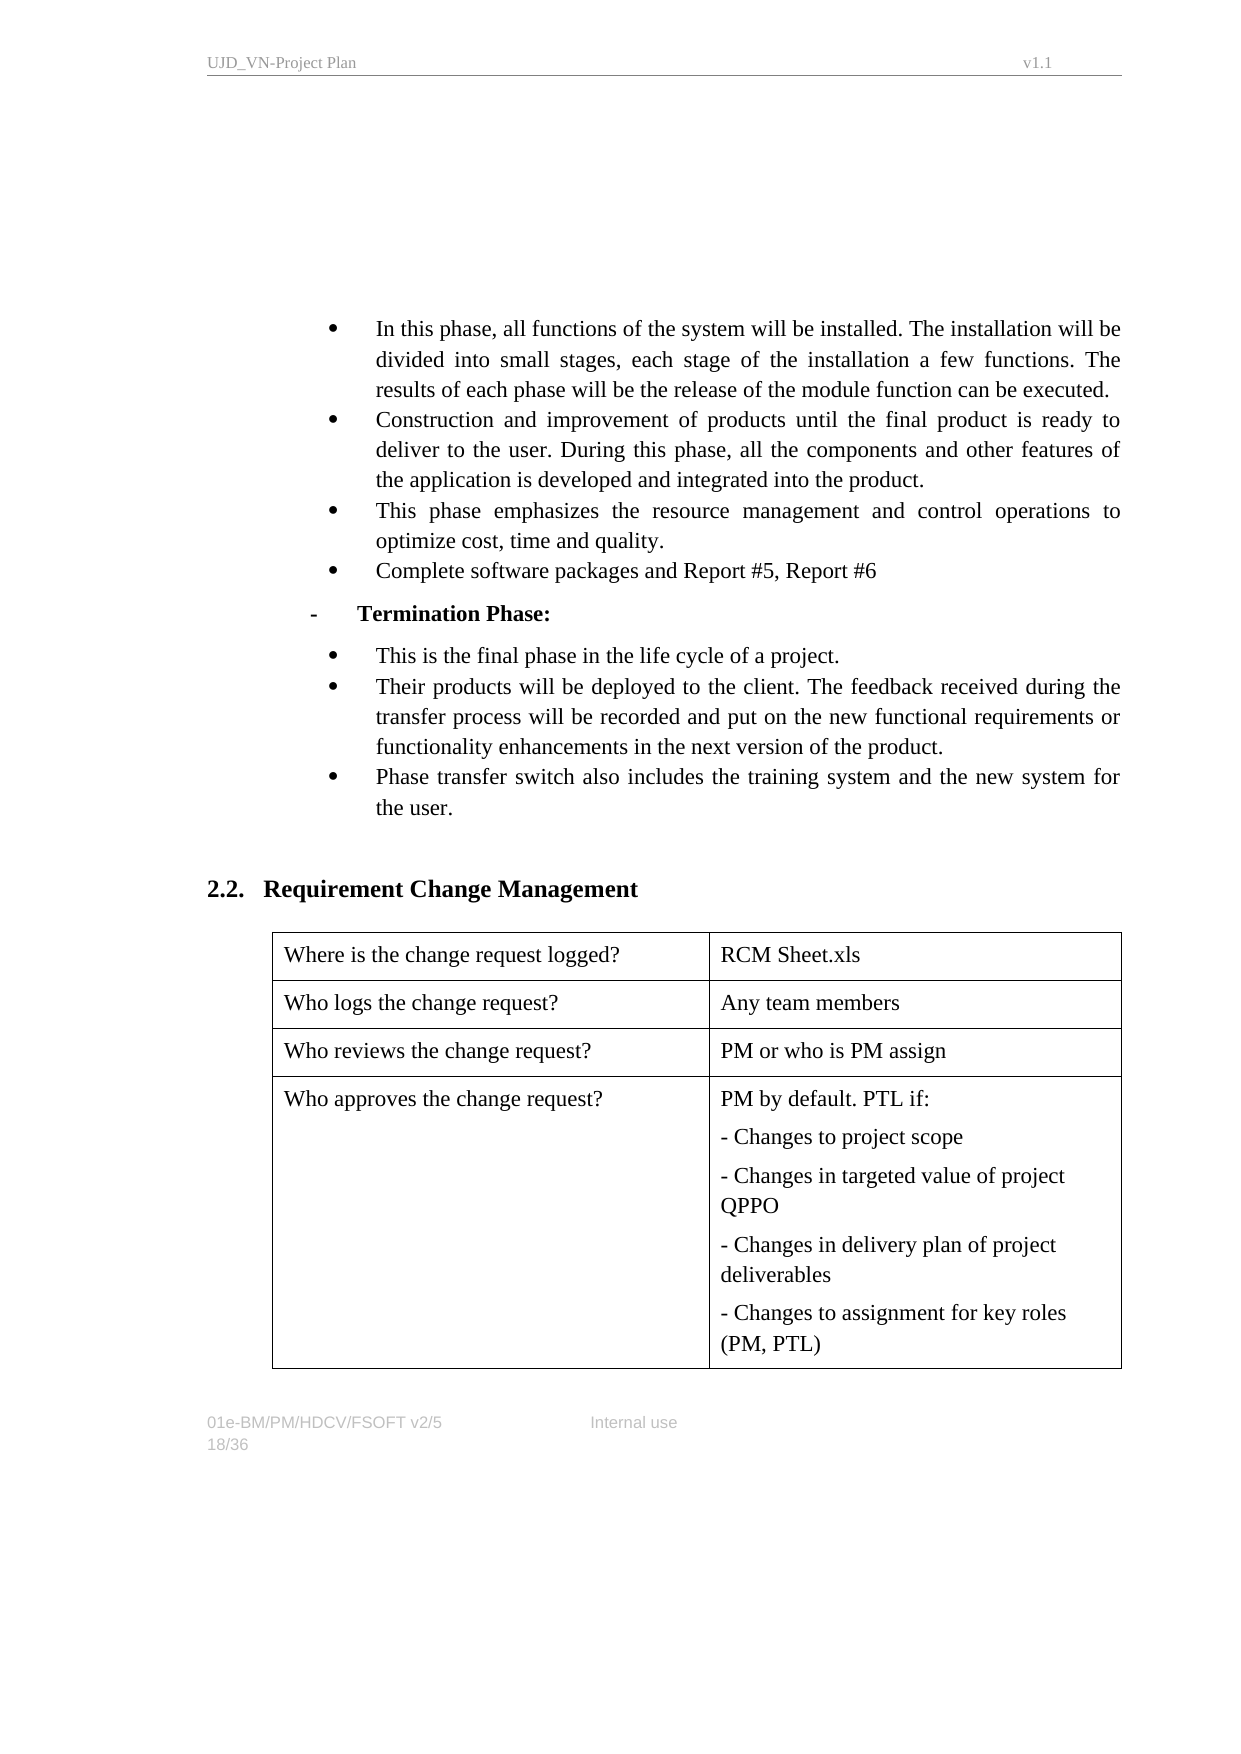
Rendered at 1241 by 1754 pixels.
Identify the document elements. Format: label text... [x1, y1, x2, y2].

table_cell PM or who is PM assign [710, 1029, 1121, 1076]
list This phase emphasizes the resource management and control operations to optimize cost, time and quality. [329, 497, 1122, 553]
table_header Where is the change request logged? [273, 933, 709, 980]
list This is the final phase in the life cycle of a project. [329, 642, 1122, 669]
table_cell Who reviews the change request? [273, 1029, 709, 1076]
table_cell Who approves the change request? [273, 1077, 709, 1368]
list Phase transfer switch also includes the training system and the new system for the user. [329, 763, 1122, 820]
table_cell Any team members [710, 981, 1121, 1028]
list Complete software packages and Report #5, Report #6 [329, 557, 1122, 583]
list In this phase, all functions of the system will be installed. The installation will be divided into small stages, each stage of the installation a few functions. The results of each phase will be the release of the module function can be executed. [329, 315, 1122, 402]
subtitle Requirement Change Management [207, 874, 1122, 902]
table_cell PM by default. PTL if: - Changes to project scope - Changes in targeted value of project QPPO - Changes in delivery plan of project deliverables - Changes to assignment for key roles (PM, PTL) [710, 1077, 1121, 1368]
table_cell Who logs the change request? [273, 981, 709, 1028]
text - Termination Phase: [310, 600, 1122, 626]
list Their products will be deployed to the client. The feedback received during the transfer process will be recorded and put on the new functional requirements or functionality enhancements in the next version of the product. [329, 673, 1122, 759]
table_header RCM Sheet.xls [710, 933, 1121, 980]
list Construction and improvement of products until the final product is ready to deliver to the user. During this phase, all the components and other features of the application is developed and integrated into the product. [329, 406, 1122, 493]
